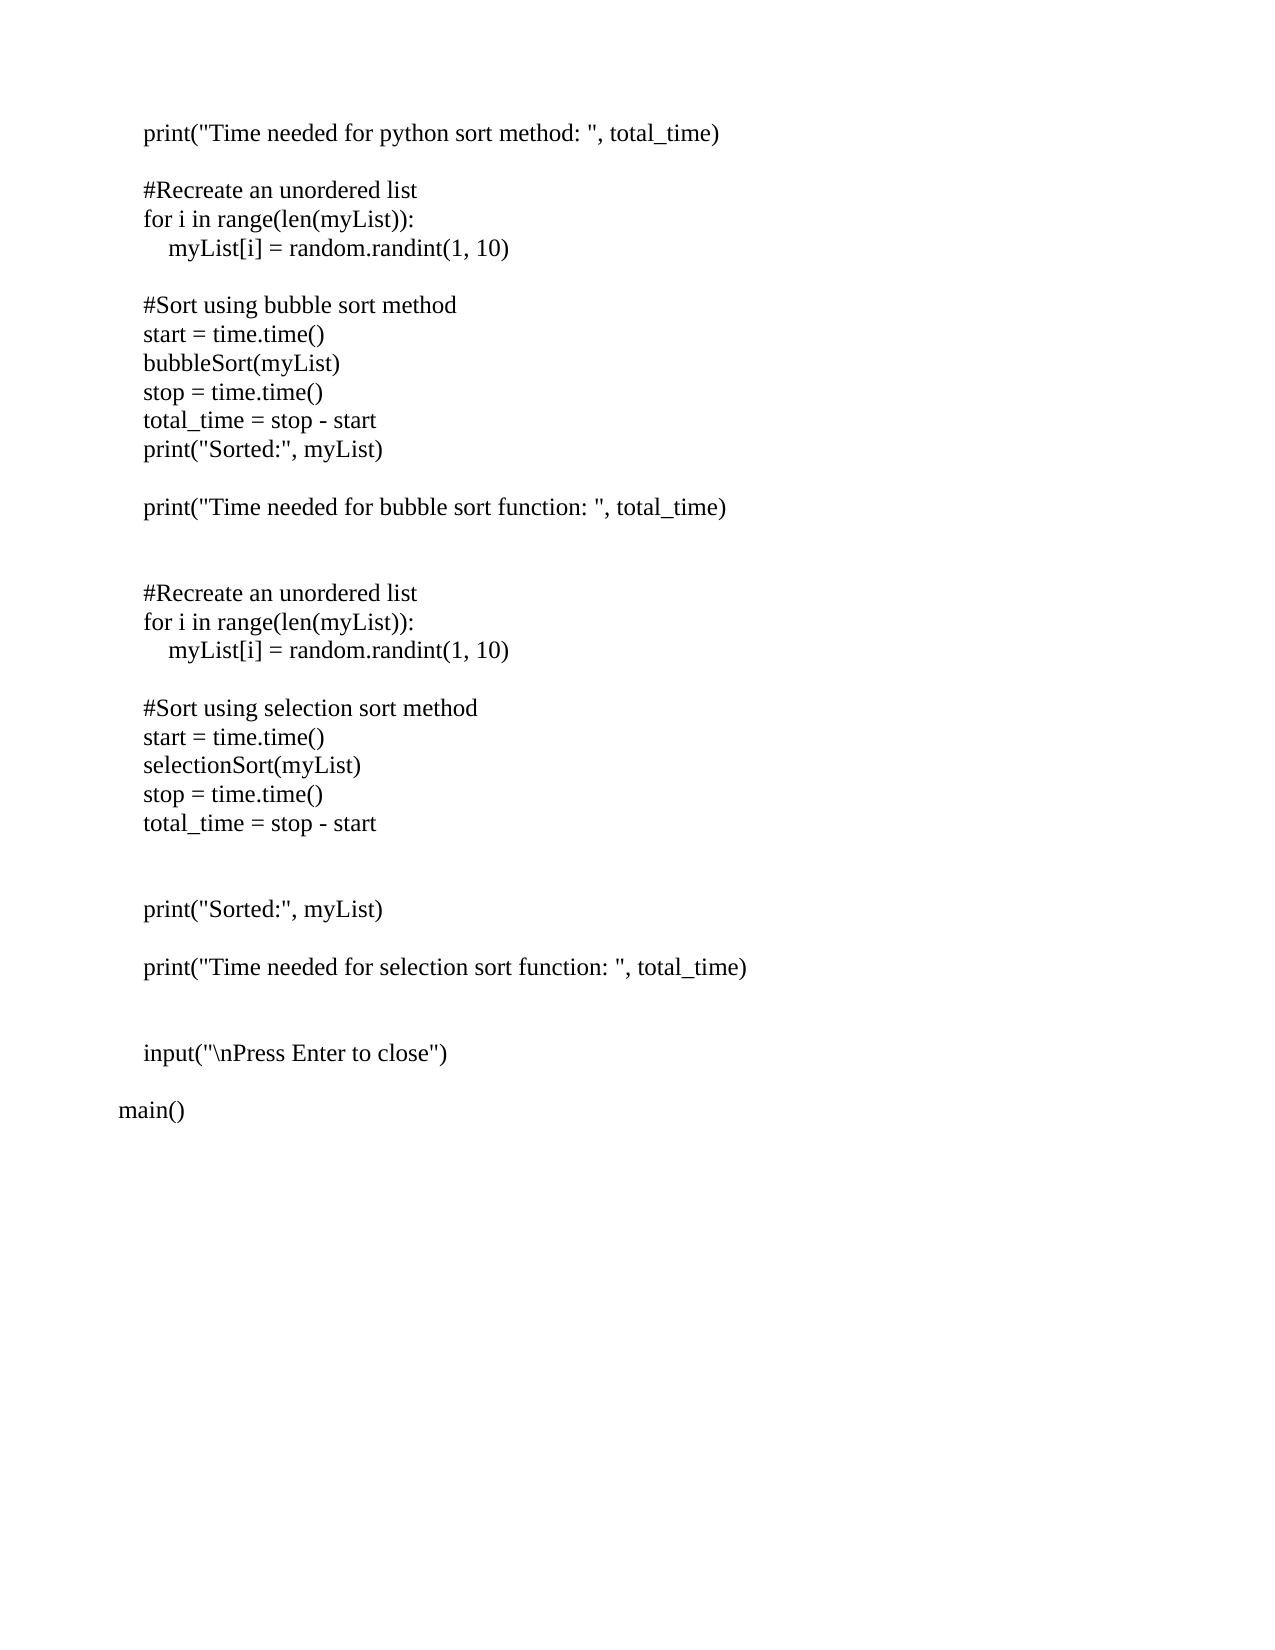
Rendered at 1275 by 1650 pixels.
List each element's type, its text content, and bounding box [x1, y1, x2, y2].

text myList[i] = random.randint(1, 10) [118, 636, 1157, 664]
text print("Sorted:", myList) [118, 894, 1157, 923]
text #Recreate an unordered list [118, 176, 1157, 204]
text myList[i] = random.randint(1, 10) [118, 233, 1157, 262]
text #Recreate an unordered list [118, 578, 1157, 607]
text start = time.time() [118, 319, 1157, 348]
text stop = time.time() [118, 377, 1157, 406]
text total_time = stop - start [118, 808, 1157, 837]
text print("Sorted:", myList) [118, 434, 1157, 463]
text for i in range(len(myList)): [118, 204, 1157, 233]
text start = time.time() [118, 722, 1157, 751]
text stop = time.time() [118, 779, 1157, 808]
text print("Time needed for selection sort function: ", total_time) [118, 952, 1157, 981]
text bubbleSort(myList) [118, 348, 1157, 377]
text #Sort using selection sort method [118, 693, 1157, 722]
text print("Time needed for python sort method: ", total_time) [118, 118, 1157, 147]
text main() [118, 1096, 1157, 1124]
text #Sort using bubble sort method [118, 291, 1157, 319]
text print("Time needed for bubble sort function: ", total_time) [118, 492, 1157, 521]
text for i in range(len(myList)): [118, 607, 1157, 636]
text total_time = stop - start [118, 406, 1157, 434]
text input("\nPress Enter to close") [118, 1038, 1157, 1067]
text selectionSort(myList) [118, 751, 1157, 779]
